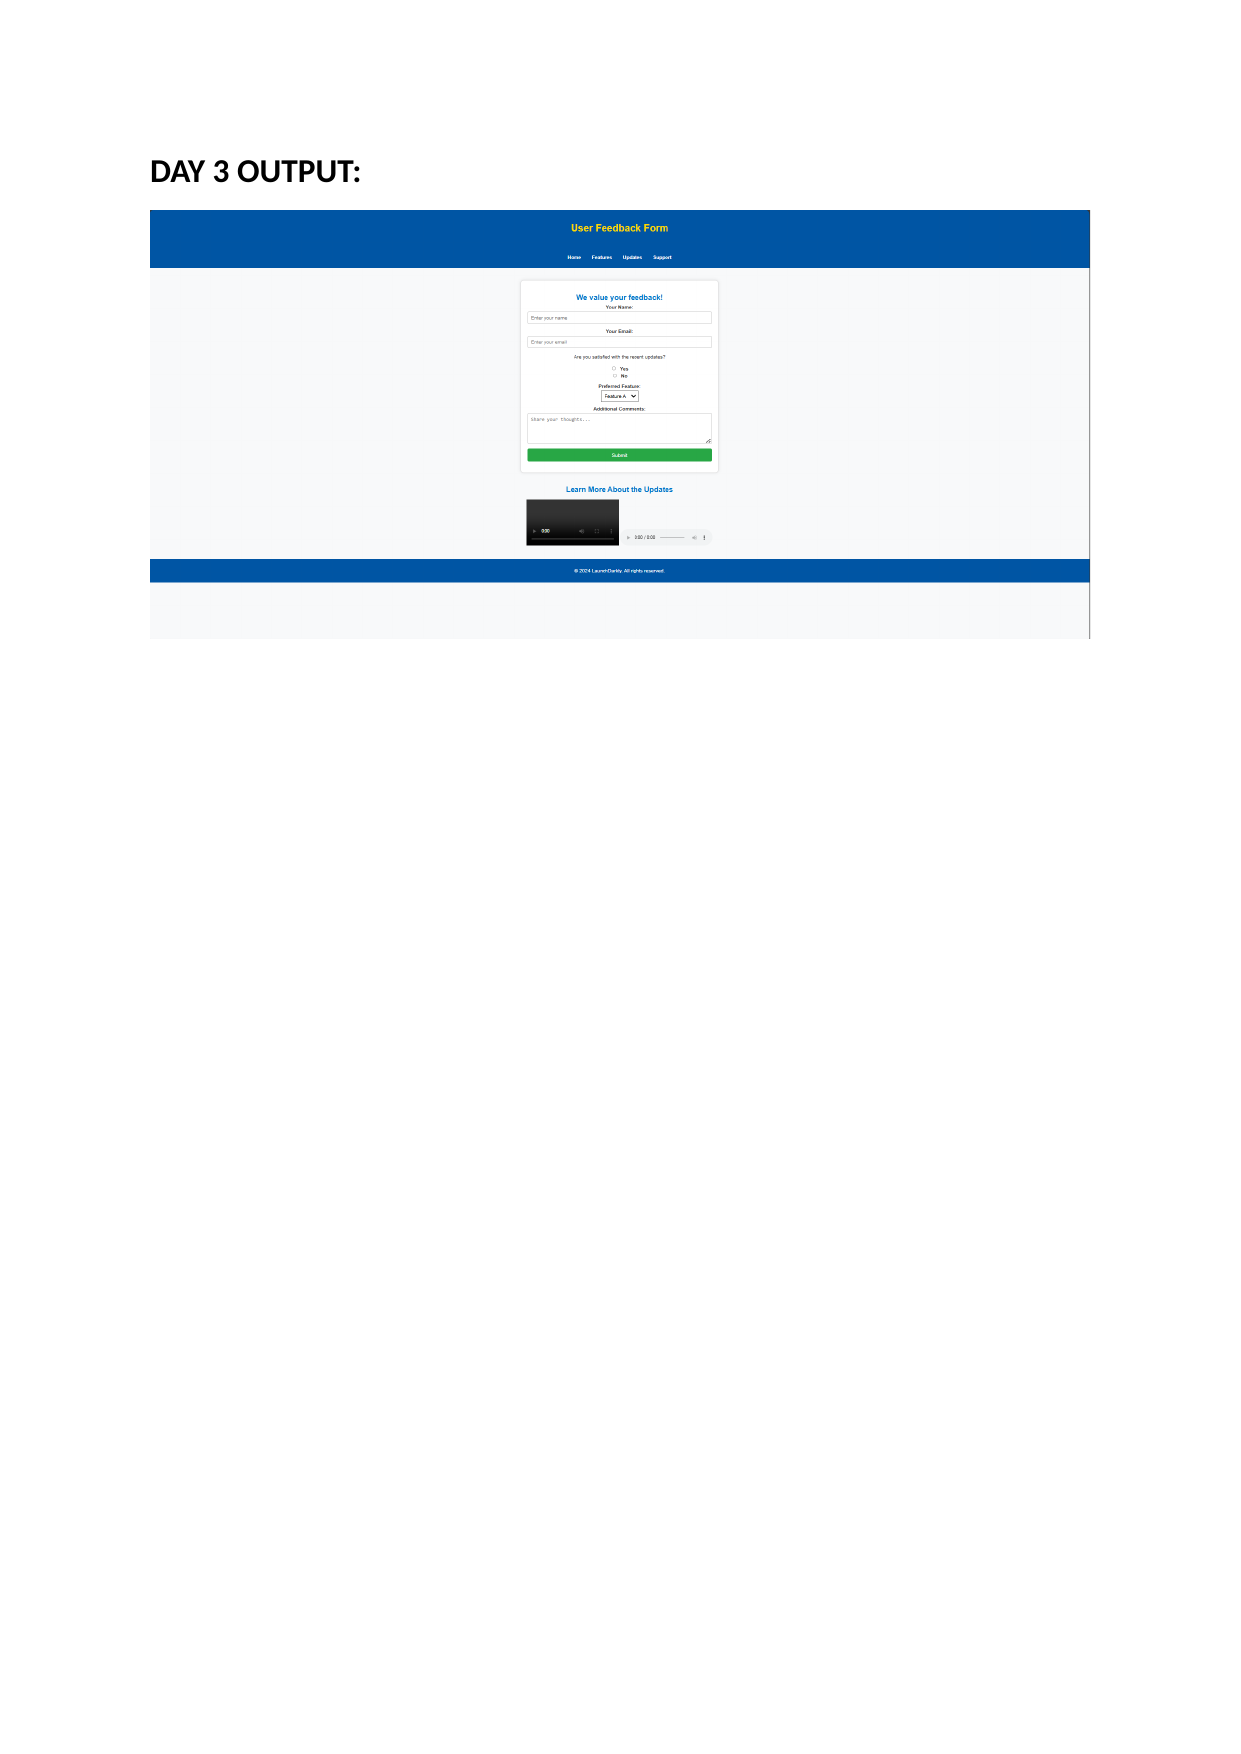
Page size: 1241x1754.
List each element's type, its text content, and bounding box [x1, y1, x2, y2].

picture [150, 210, 1091, 639]
text DAY 3 OUTPUT: [150, 150, 1090, 191]
